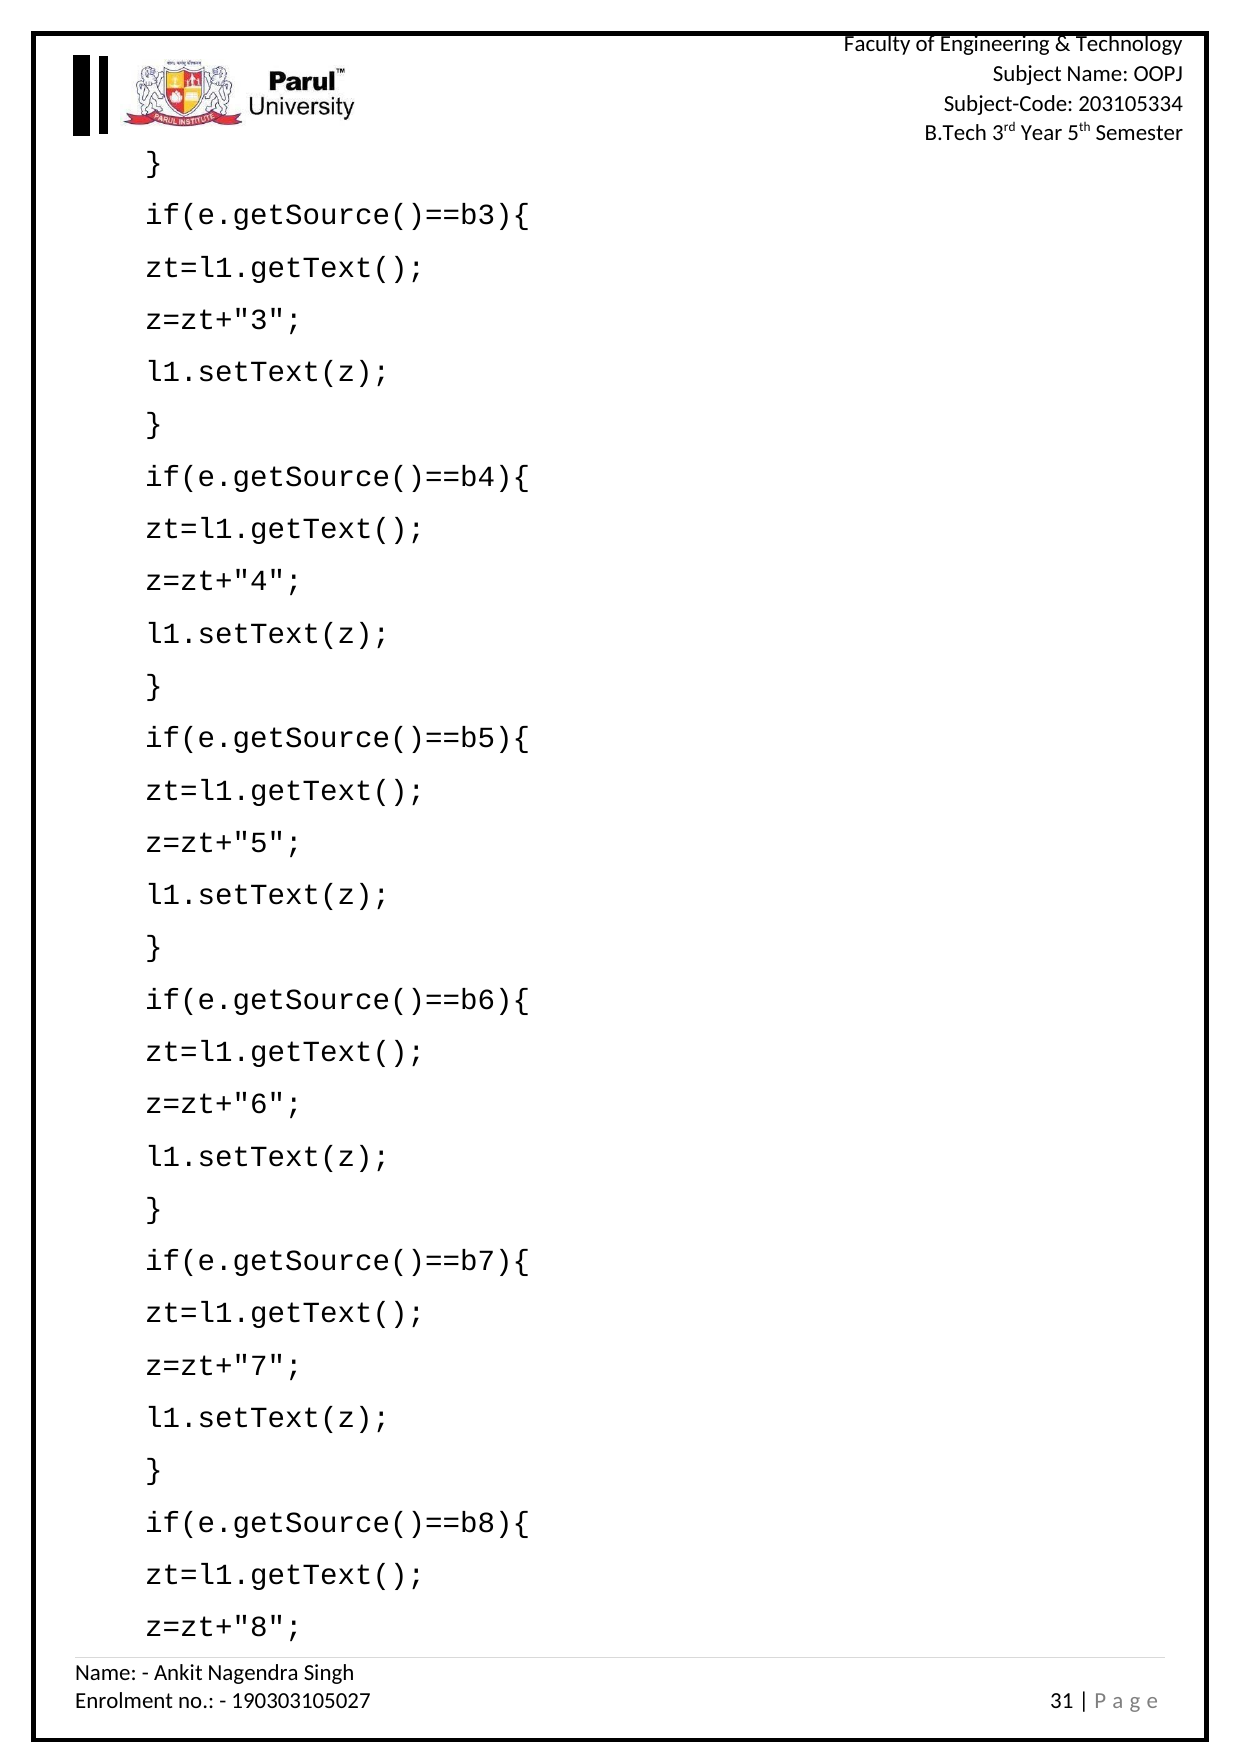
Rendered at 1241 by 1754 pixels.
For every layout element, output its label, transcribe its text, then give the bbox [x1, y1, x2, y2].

text } [75, 932, 1165, 966]
text l1.setText(z); [75, 619, 1165, 652]
text zt=l1.getText(); [75, 1560, 1165, 1593]
text z=zt+"5"; [75, 828, 1165, 861]
text if(e.getSource()==b4){ [75, 462, 1165, 495]
text } [75, 409, 1165, 443]
text l1.setText(z); [75, 357, 1165, 390]
text } [75, 1194, 1165, 1227]
text l1.setText(z); [75, 1142, 1165, 1175]
text zt=l1.getText(); [75, 776, 1165, 809]
text } [75, 1455, 1165, 1488]
text if(e.getSource()==b3){ [75, 200, 1165, 233]
text l1.setText(z); [75, 880, 1165, 913]
text } [75, 671, 1165, 704]
text z=zt+"7"; [75, 1351, 1165, 1384]
text zt=l1.getText(); [75, 1298, 1165, 1332]
text if(e.getSource()==b7){ [75, 1246, 1165, 1279]
text if(e.getSource()==b6){ [75, 985, 1165, 1018]
text } [75, 148, 1165, 181]
text z=zt+"4"; [75, 566, 1165, 599]
text z=zt+"8"; [75, 1612, 1165, 1645]
text if(e.getSource()==b5){ [75, 723, 1165, 756]
picture [120, 59, 355, 127]
text zt=l1.getText(); [75, 1037, 1165, 1070]
text z=zt+"6"; [75, 1089, 1165, 1122]
text if(e.getSource()==b8){ [75, 1508, 1165, 1541]
text zt=l1.getText(); [75, 253, 1165, 286]
text z=zt+"3"; [75, 305, 1165, 338]
text zt=l1.getText(); [75, 514, 1165, 547]
text l1.setText(z); [75, 1403, 1165, 1436]
